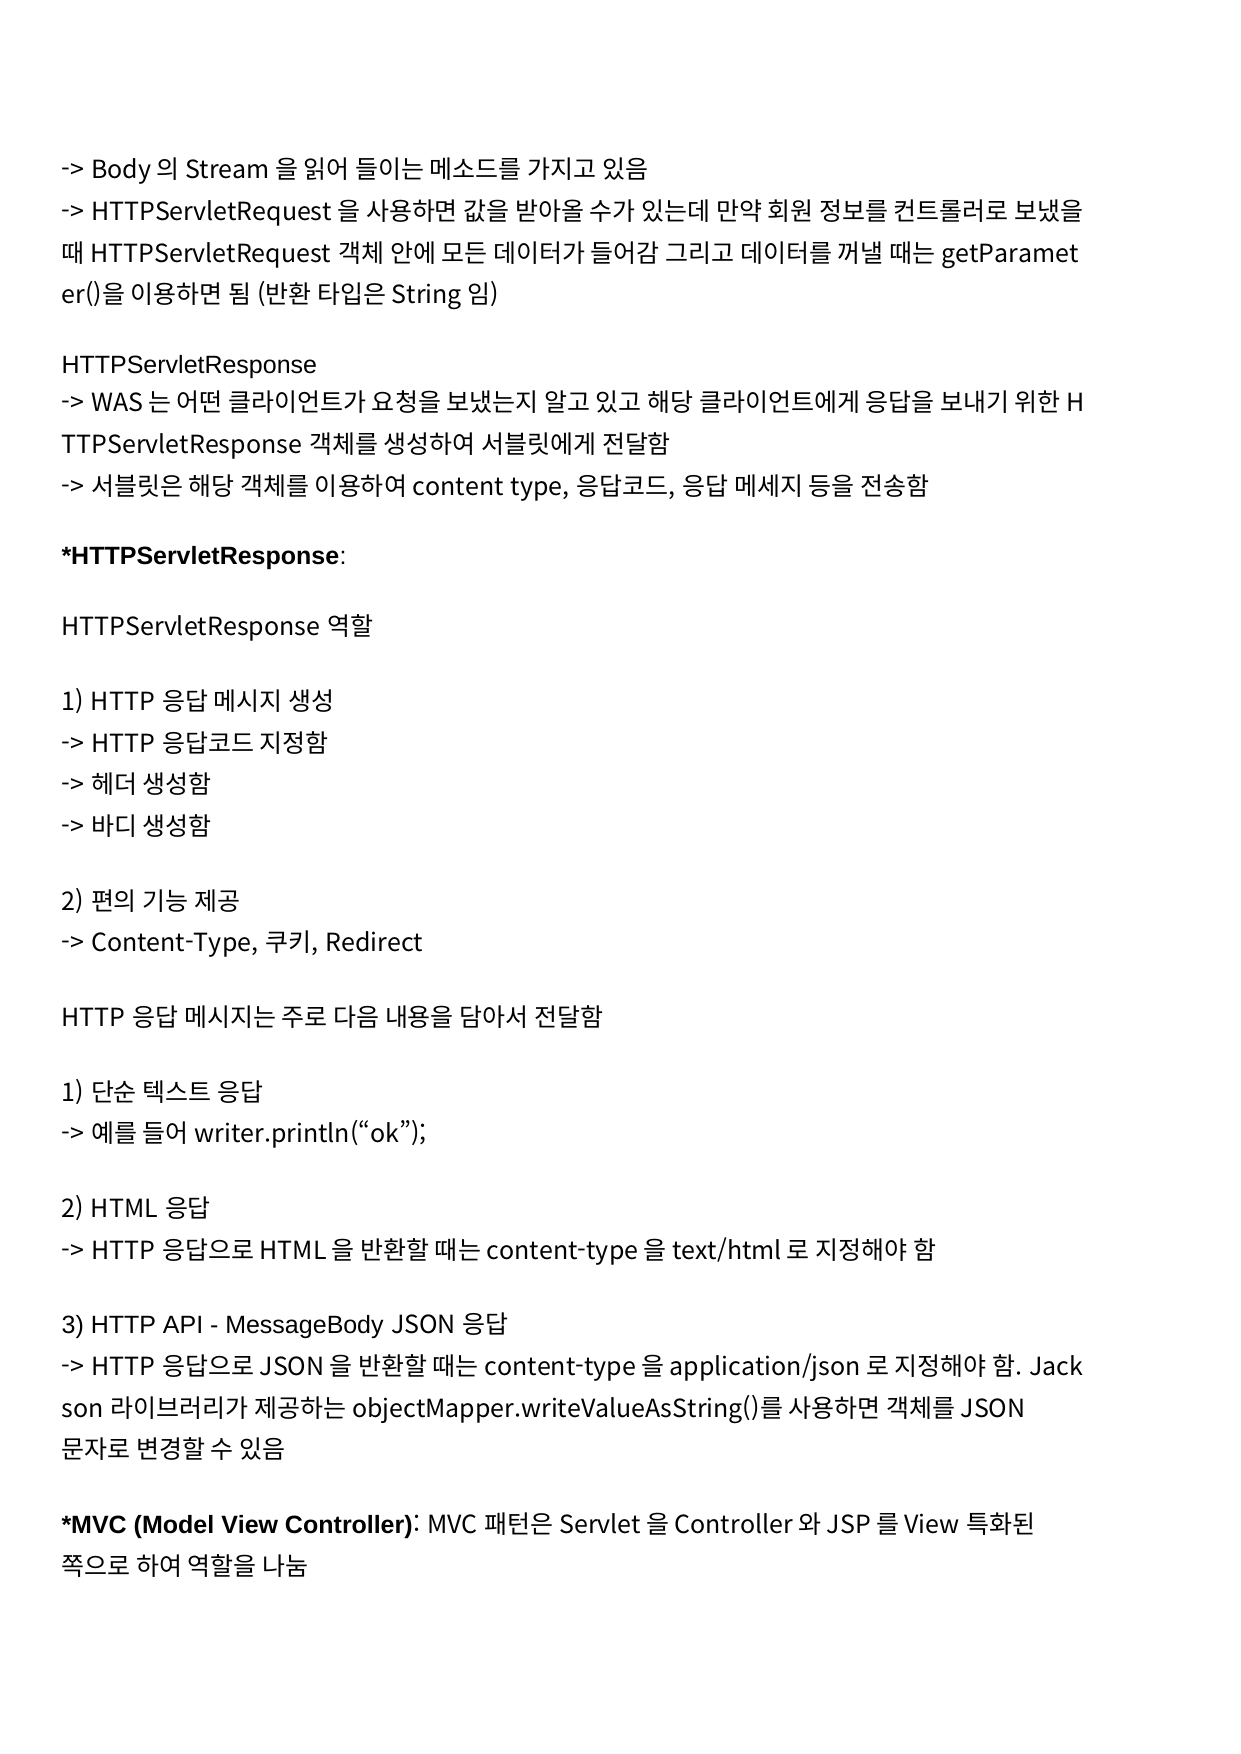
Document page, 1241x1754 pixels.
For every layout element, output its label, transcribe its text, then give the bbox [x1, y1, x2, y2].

text -> 서블릿은 해당 객체를 이용하여 content type, 응답코드, 응답 메세지 등을 전송함 [61, 466, 1090, 502]
text -> 바디 생성함 [61, 806, 1090, 843]
text -> Body의 Stream을 읽어 들이는 메소드를 가지고 있음 [61, 150, 1090, 186]
text 1) HTTP 응답 메시지 생성 [61, 681, 1090, 718]
text -> 헤더 생성함 [61, 765, 1090, 801]
text -> HTTP 응답코드 지정함 [61, 723, 1090, 759]
text *HTTPServletResponse: [61, 541, 1090, 569]
text HTTPServletResponse 역할 [61, 607, 1090, 643]
text -> HTTP 응답으로 HTML을 반환할 때는 content-type을 text/html로 지정해야 함 [61, 1230, 1090, 1266]
text 3) HTTP API - MessageBody JSON 응답 [61, 1305, 1090, 1341]
text -> 예를 들어 writer.println(“ok”); [61, 1114, 1090, 1150]
text -> HTTP 응답으로 JSON을 반환할 때는 content-type을 application/json로 지정해야 함. Jackson 라이브러리가 제공하는 objectMapper.writeValueAsString()를 사용하면 객체를 JSON 문자로 변경할 수 있음 [61, 1347, 1090, 1466]
text -> Content-Type, 쿠키, Redirect [61, 923, 1090, 959]
text 2) HTML 응답 [61, 1188, 1090, 1225]
text -> HTTPServletRequest을 사용하면 값을 받아올 수가 있는데 만약 회원 정보를 컨트롤러로 보냈을 때 HTTPServletRequest 객체 안에 모든 데이터가 들어감 그리고 데이터를 꺼낼 때는 getParameter()을 이용하면 됨 (반환 타입은 String임) [61, 192, 1090, 311]
text -> WAS는 어떤 클라이언트가 요청을 보냈는지 알고 있고 해당 클라이언트에게 응답을 보내기 위한 HTTPServletResponse 객체를 생성하여 서블릿에게 전달함 [61, 383, 1090, 461]
text 2) 편의 기능 제공 [61, 881, 1090, 917]
text 1) 단순 텍스트 응답 [61, 1072, 1090, 1108]
text HTTP 응답 메시지는 주로 다음 내용을 담아서 전달함 [61, 997, 1090, 1034]
text HTTPServletResponse [61, 350, 1090, 378]
text *MVC (Model View Controller): MVC 패턴은 Servlet을 Controller와 JSP를 View 특화된 쪽으로 하여 역할을 나눔 [61, 1504, 1090, 1582]
